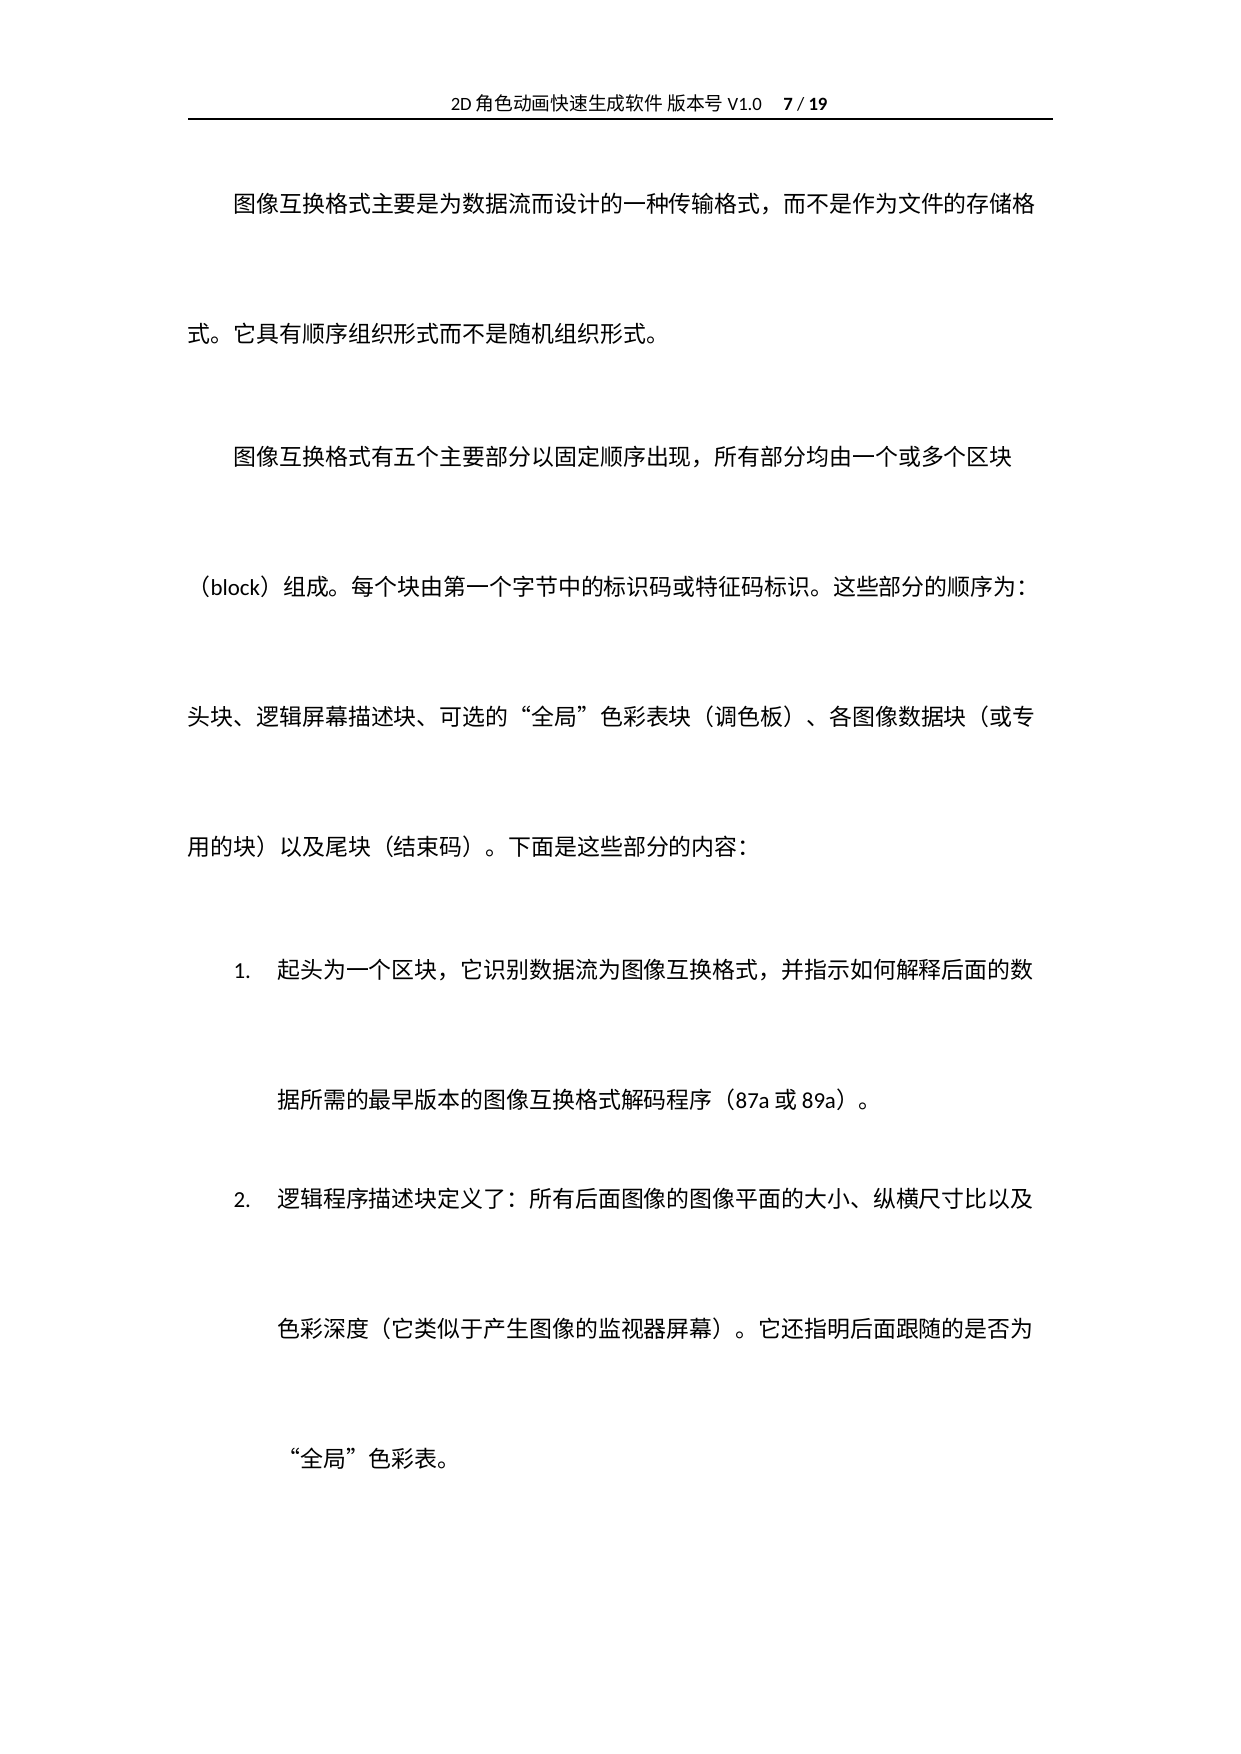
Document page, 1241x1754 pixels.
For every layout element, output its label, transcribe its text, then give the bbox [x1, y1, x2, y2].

list 逻辑程序描述块定义了：所有后面图像的图像平面的大小、纵横尺寸比以及色彩深度（它类似于产生图像的监视器屏幕）。它还指明后面跟随的是否为“全局”色彩表。 [233, 1165, 1053, 1490]
text 图像互换格式有五个主要部分以固定顺序出现，所有部分均由一个或多个区块（block）组成。每个块由第一个字节中的标识码或特征码标识。这些部分的顺序为：头块、逻辑屏幕描述块、可选的“全局”色彩表块（调色板）、各图像数据块（或专用的块）以及尾块（结束码）。下面是这些部分的内容： [187, 423, 1053, 878]
text 图像互换格式主要是为数据流而设计的一种传输格式，而不是作为文件的存储格式。它具有顺序组织形式而不是随机组织形式。 [187, 170, 1053, 365]
list 起头为一个区块，它识别数据流为图像互换格式，并指示如何解释后面的数据所需的最早版本的图像互换格式解码程序（87a或89a）。 [233, 936, 1053, 1131]
